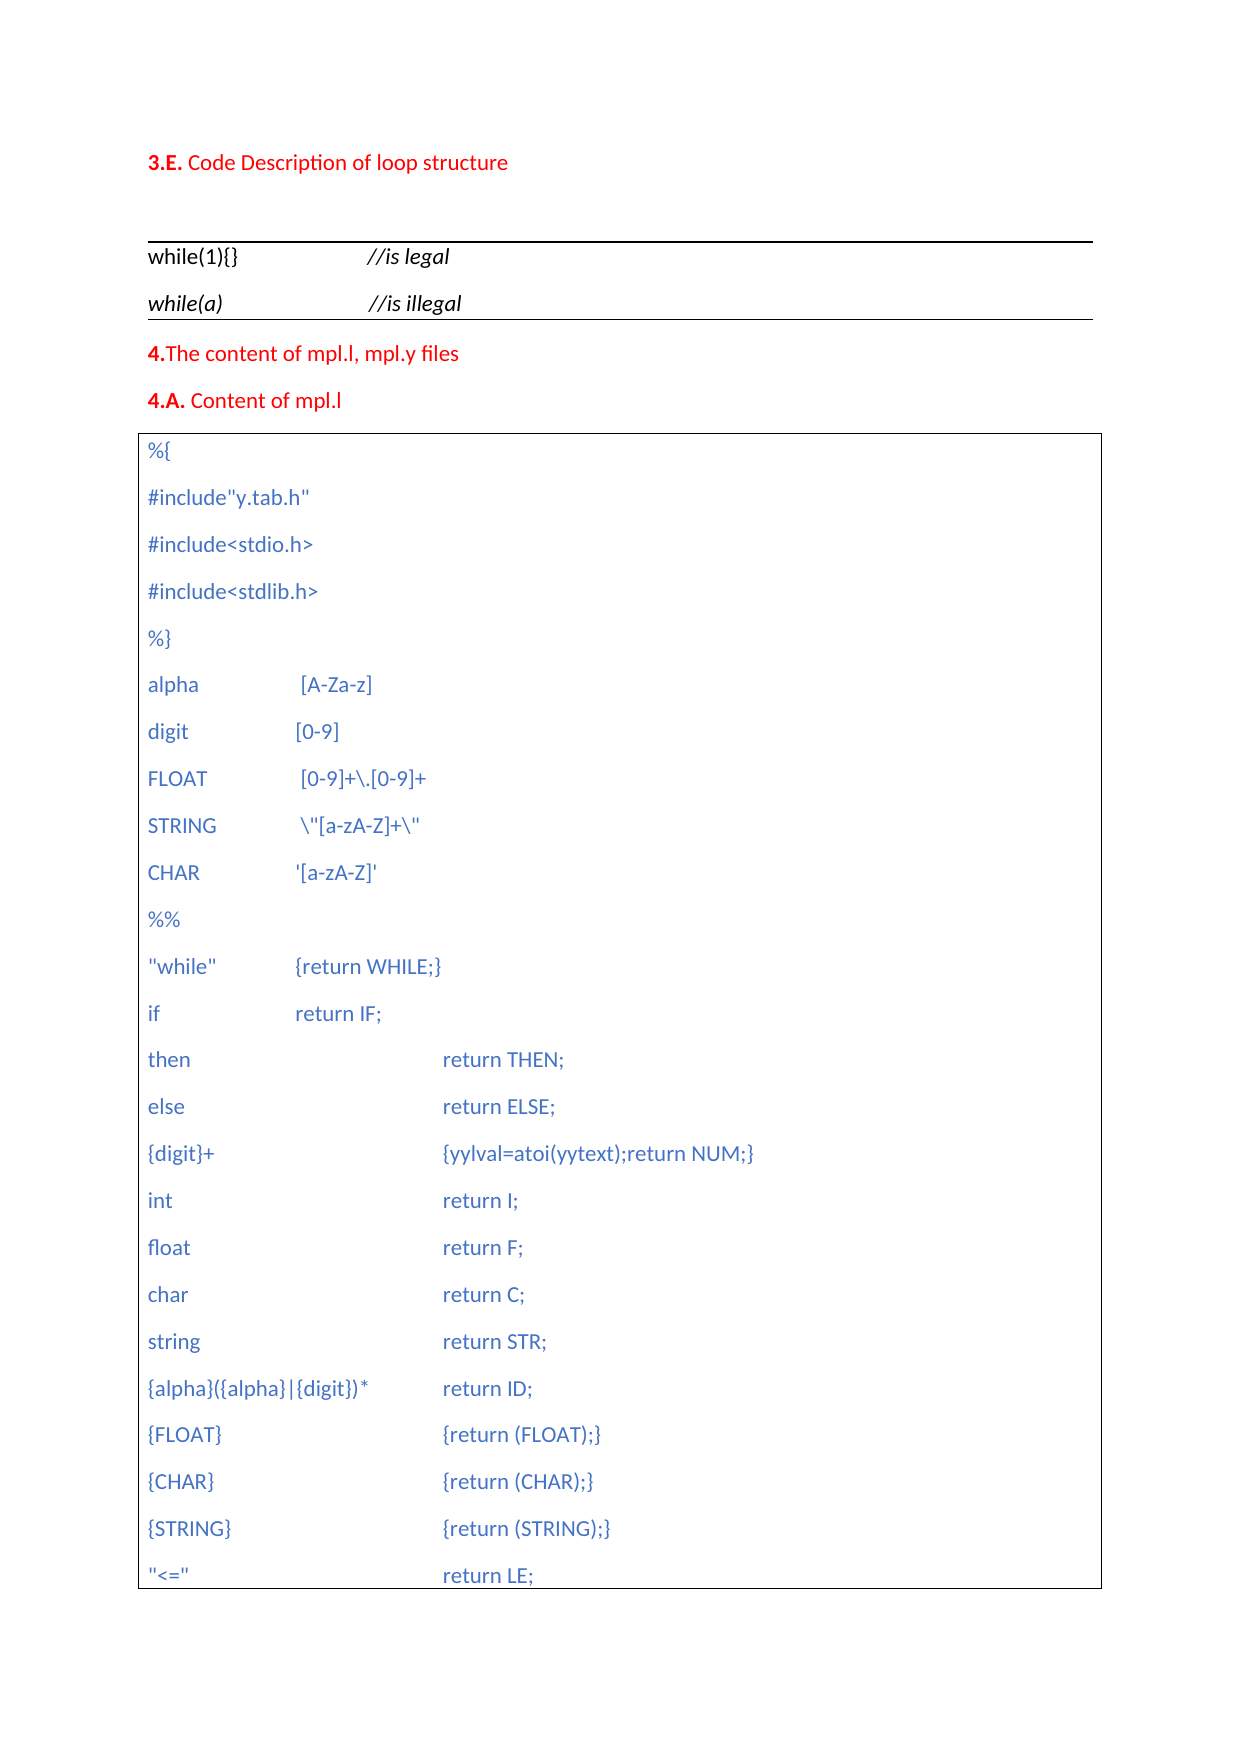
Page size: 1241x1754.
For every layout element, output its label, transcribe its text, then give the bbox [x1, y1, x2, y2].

text while(a) //is illegal [148, 288, 1093, 319]
text int return I; [139, 1183, 1101, 1214]
text alpha [A-Za-z] [139, 667, 1101, 698]
text else return ELSE; [139, 1089, 1101, 1120]
text %} [139, 621, 1101, 652]
text {digit}+ {yylval=atoi(yytext);return NUM;} [139, 1136, 1101, 1167]
text {STRING} {return (STRING);} [139, 1511, 1101, 1542]
text if return IF; [139, 996, 1101, 1027]
text char return C; [139, 1277, 1101, 1308]
text 3.E. Code Description of loop structure [148, 148, 1093, 176]
text "<=" return LE; [139, 1558, 1101, 1588]
text string return STR; [139, 1324, 1101, 1355]
text {CHAR} {return (CHAR);} [139, 1464, 1101, 1495]
text #include<stdlib.h> [139, 574, 1101, 605]
text float return F; [139, 1230, 1101, 1261]
text #include<stdio.h> [139, 527, 1101, 558]
text FLOAT [0-9]+\.[0-9]+ [139, 761, 1101, 792]
text #include"y.tab.h" [139, 480, 1101, 511]
text 4.A. Content of mpl.l [148, 386, 1093, 414]
text then return THEN; [139, 1042, 1101, 1073]
text %% [139, 902, 1101, 933]
text 4.The content of mpl.l, mpl.y files [148, 339, 1093, 367]
text while(1){} //is legal [148, 243, 1093, 270]
text %{ [139, 434, 1101, 464]
text STRING \"[a-zA-Z]+\" [139, 808, 1101, 839]
text {alpha}({alpha}|{digit})* return ID; [139, 1371, 1101, 1402]
text "while" {return WHILE;} [139, 949, 1101, 980]
text {FLOAT} {return (FLOAT);} [139, 1417, 1101, 1448]
text CHAR '[a-zA-Z]' [139, 855, 1101, 886]
text digit [0-9] [139, 714, 1101, 745]
